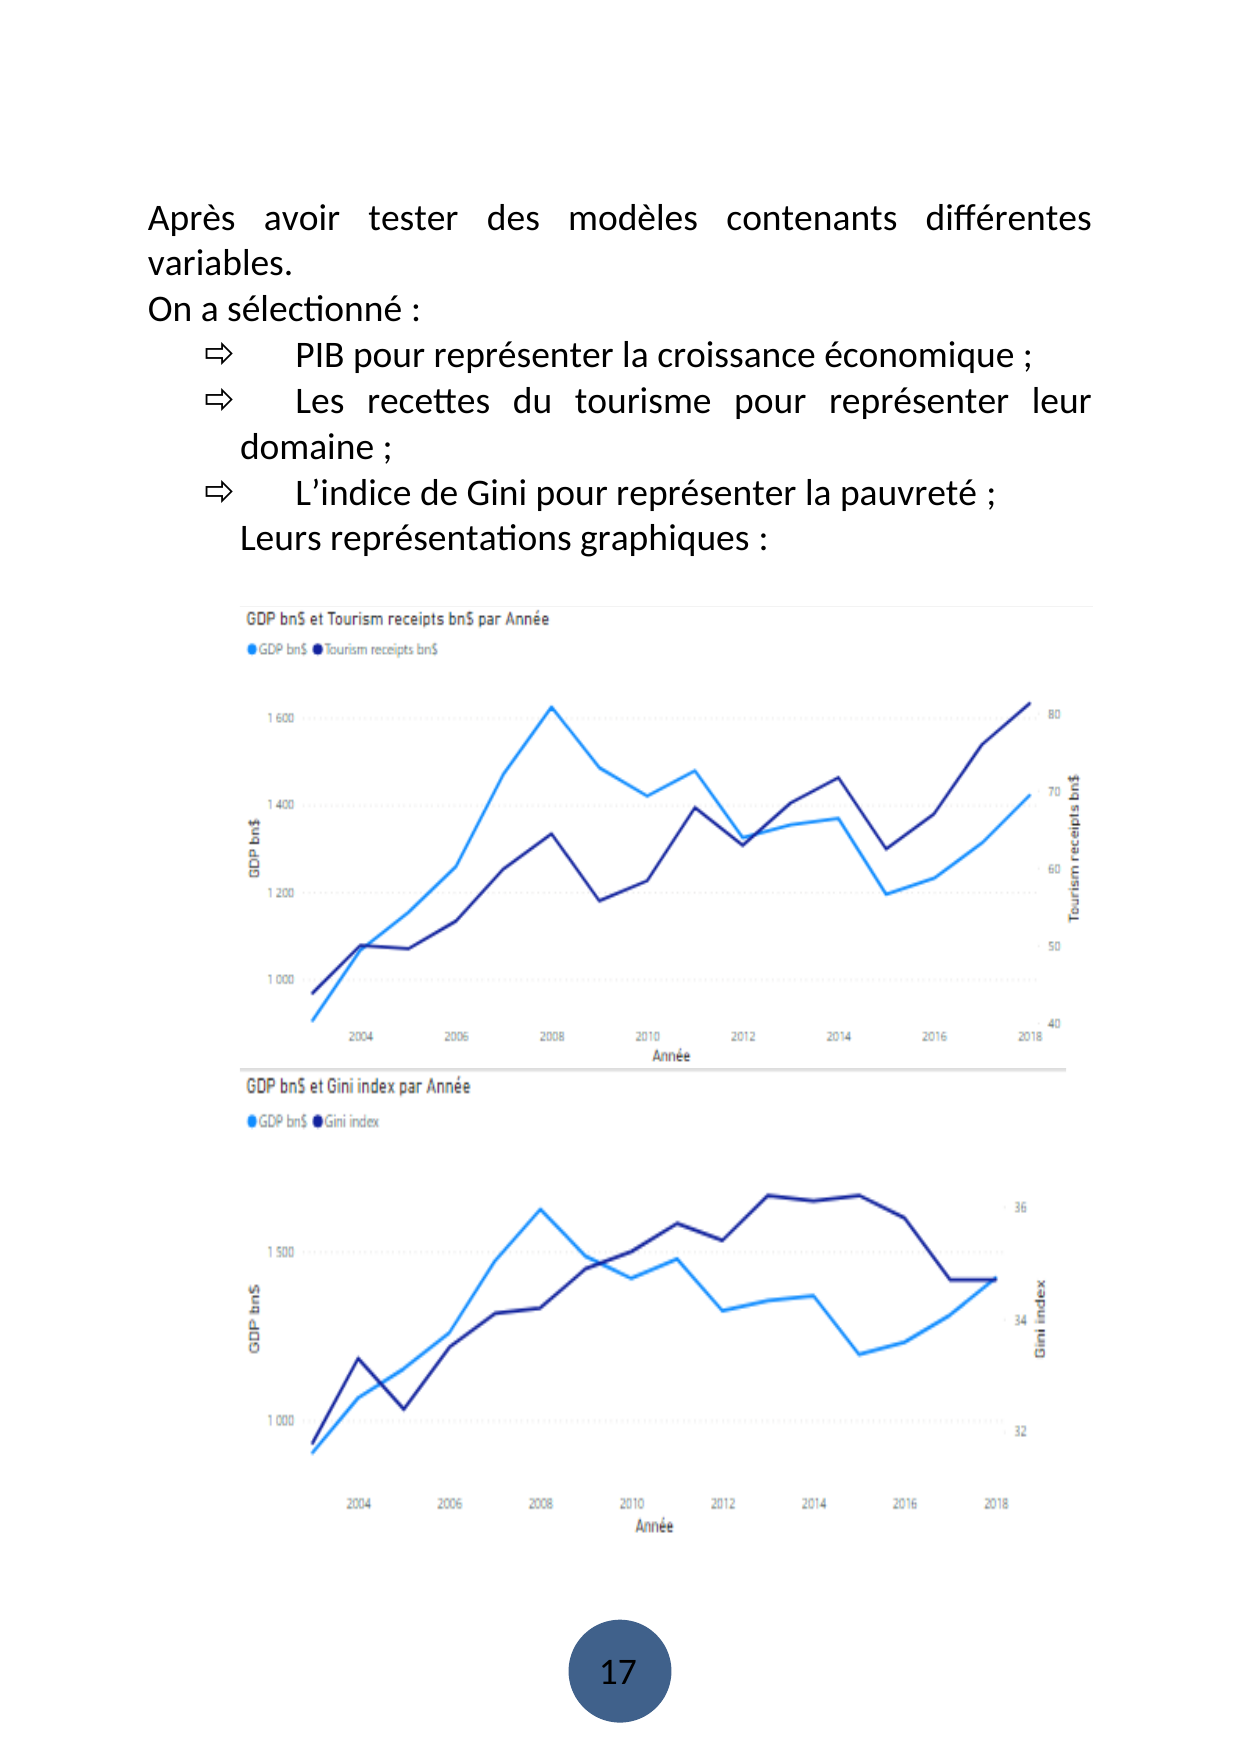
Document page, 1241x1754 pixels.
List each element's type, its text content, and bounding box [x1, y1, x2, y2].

list PIB pour représenter la croissance économique ; [202, 331, 1093, 377]
list Leurs représentations graphiques : [240, 514, 1093, 560]
list L’indice de Gini pour représenter la pauvreté ; [202, 468, 1093, 514]
list Les recettes du tourisme pour représenter leur domaine ; [202, 377, 1093, 468]
text On a sélectionné : [148, 285, 1093, 331]
text Après avoir tester des modèles contenants différentes variables. [148, 193, 1093, 285]
picture [239, 606, 1093, 1552]
